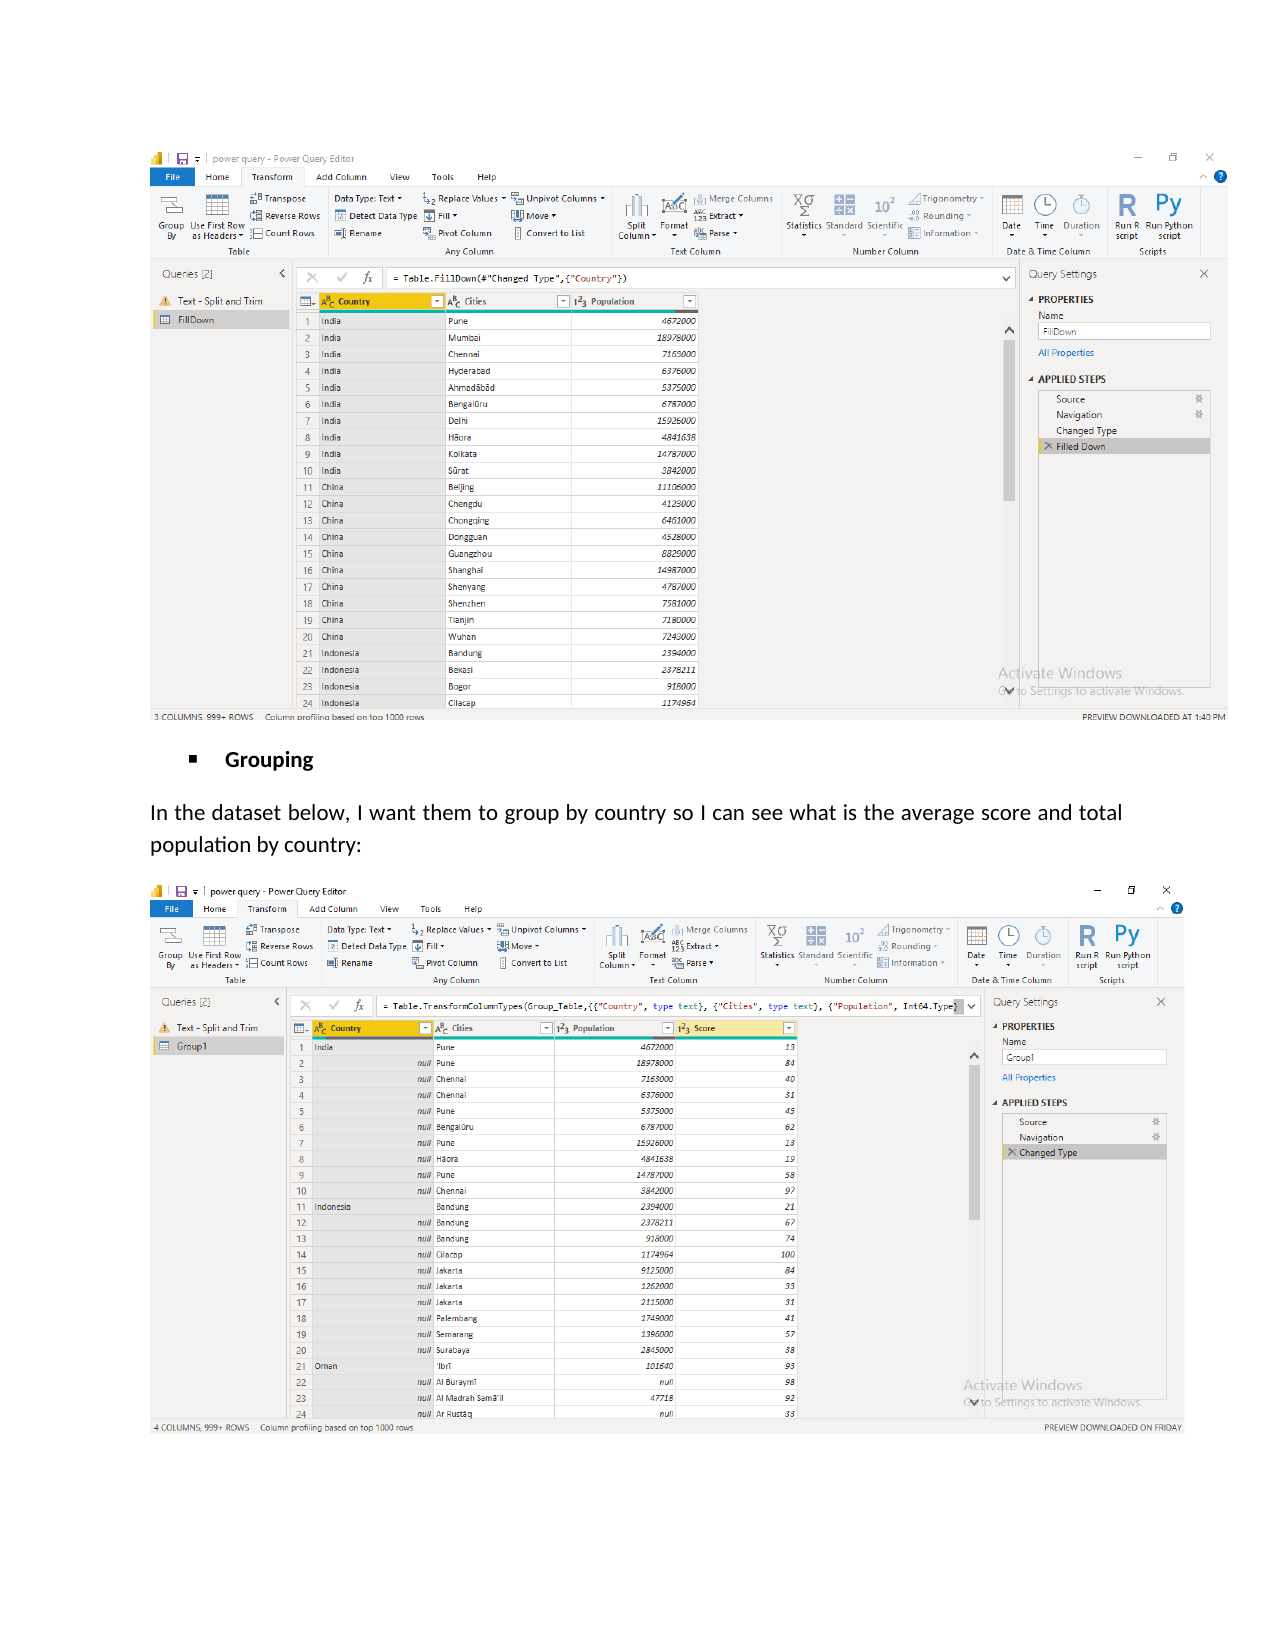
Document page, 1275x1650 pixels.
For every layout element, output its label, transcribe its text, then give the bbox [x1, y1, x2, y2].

text In the dataset below, I want them to group by country so I can see what is the average score and total population by country: [150, 798, 1125, 858]
list Grouping [187, 745, 1125, 773]
picture [150, 883, 1185, 1434]
picture [150, 150, 1229, 720]
